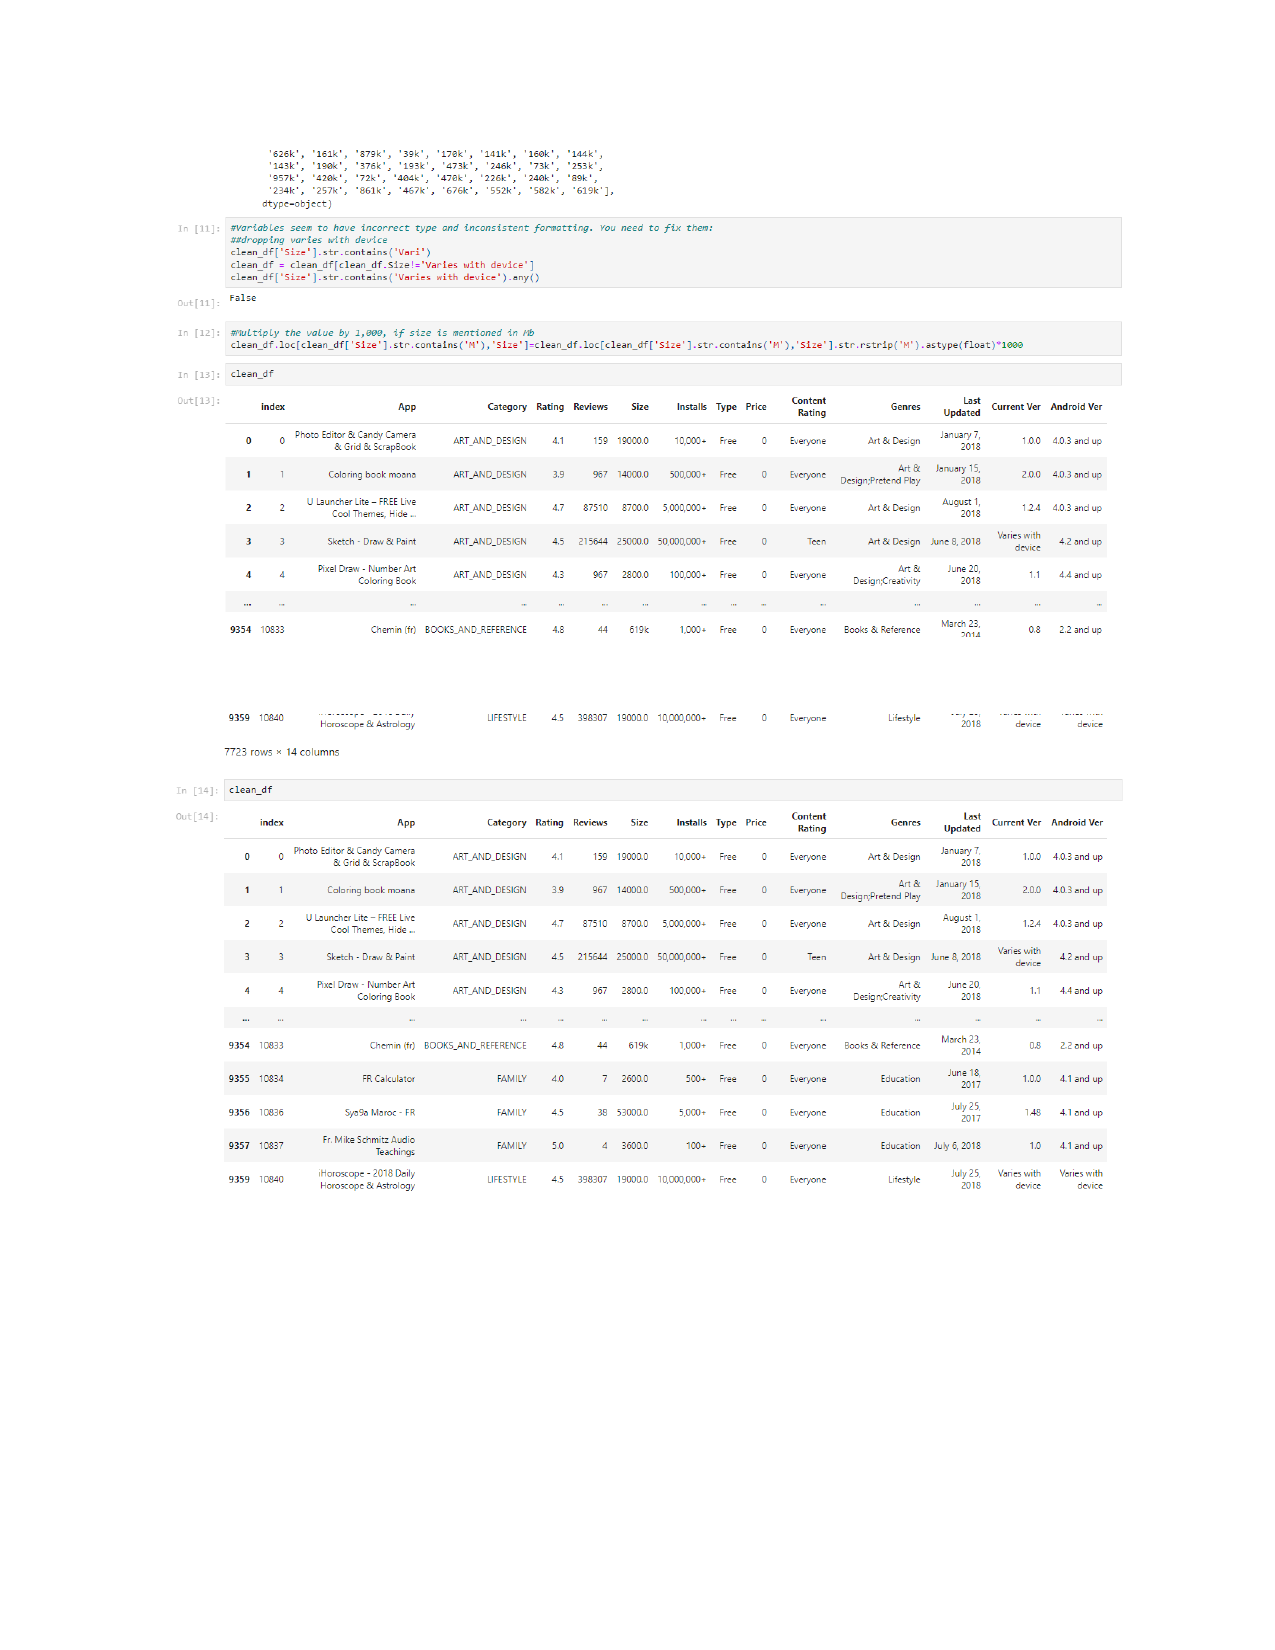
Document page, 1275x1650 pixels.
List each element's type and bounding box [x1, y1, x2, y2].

picture [150, 714, 1125, 1192]
picture [150, 150, 1125, 637]
